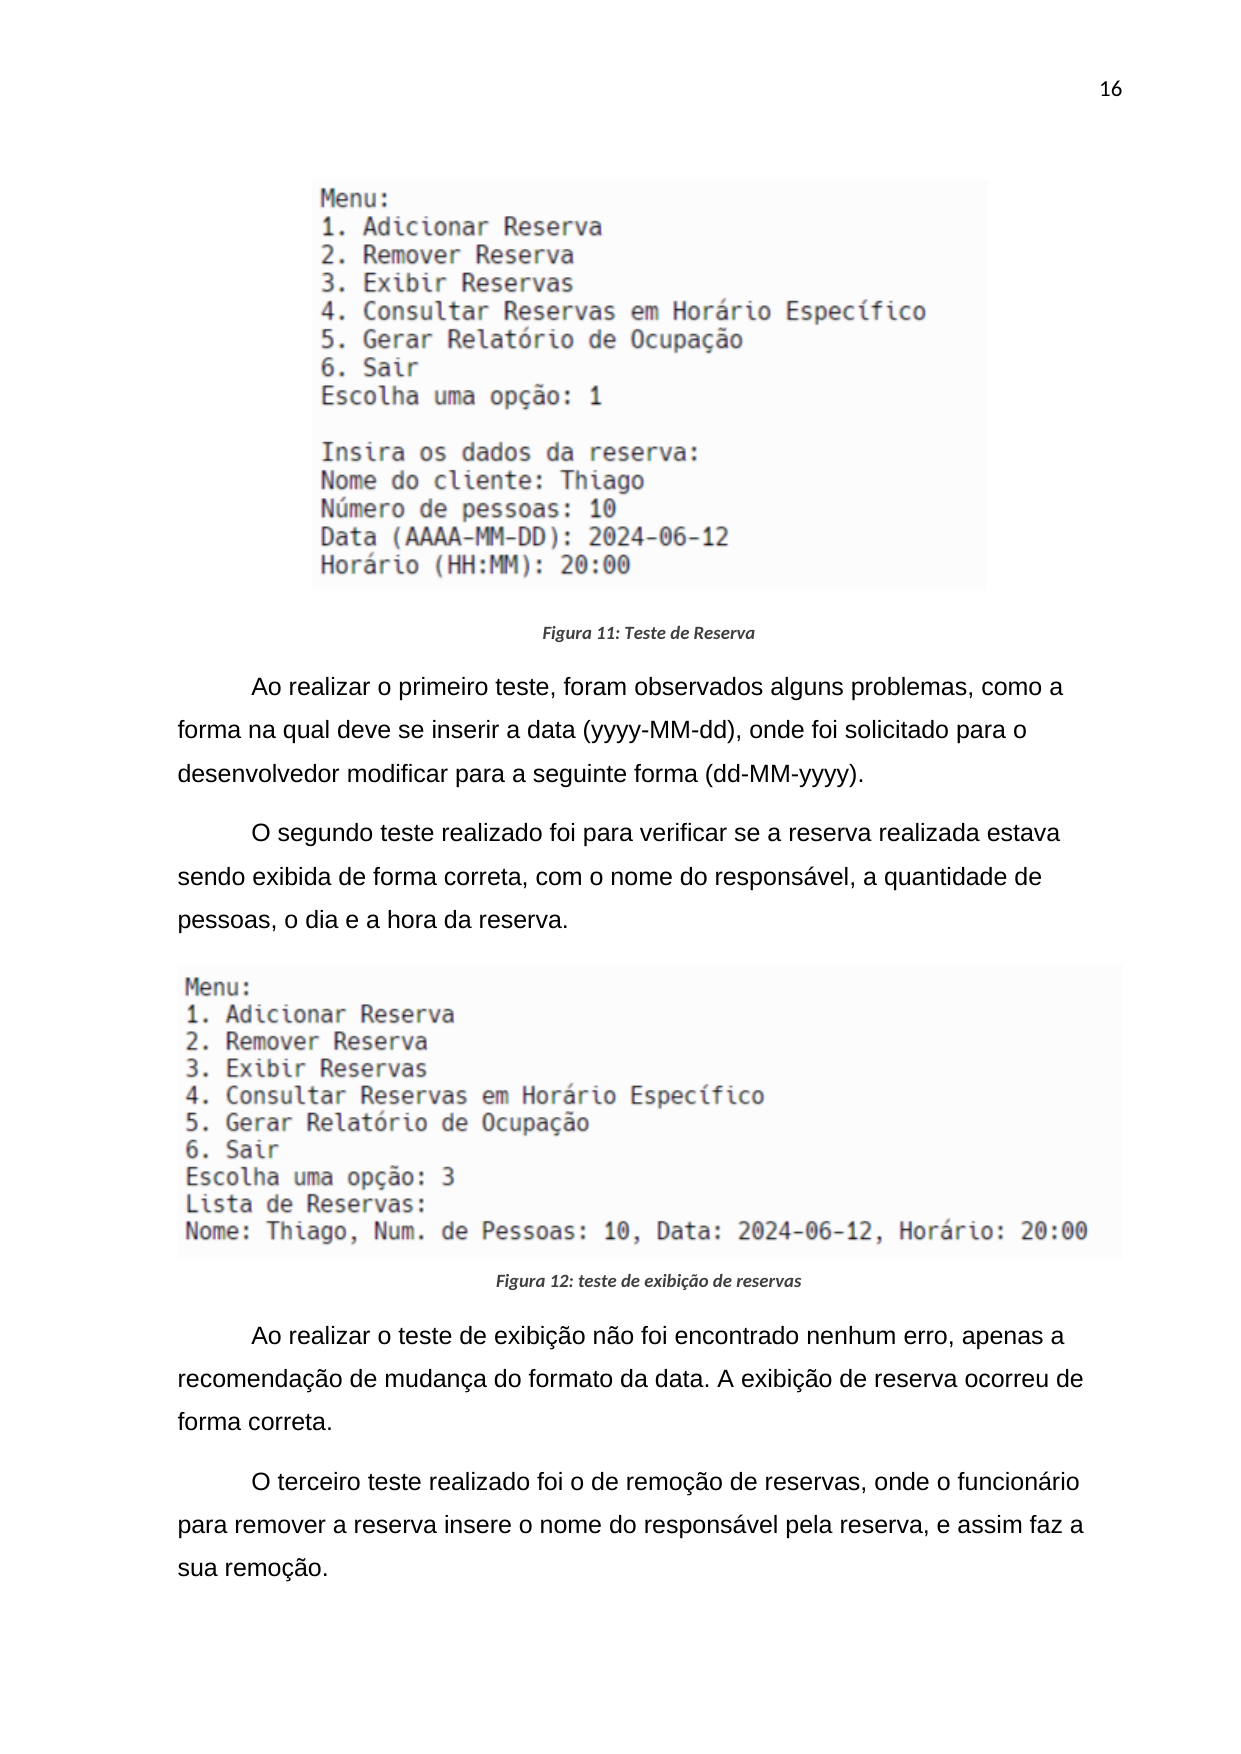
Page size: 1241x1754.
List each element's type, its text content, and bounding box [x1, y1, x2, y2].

picture [177, 964, 1123, 1259]
text O segundo teste realizado foi para verificar se a reserva realizada estava sendo exibida de forma correta, com o nome do responsável, a quantidade de pessoas, o dia e a hora da reserva. [177, 818, 1122, 933]
text Ao realizar o teste de exibição não foi encontrado nenhum erro, apenas a recomendação de mudança do formato da data. A exibição de reserva ocorreu de forma correta. [177, 1321, 1122, 1436]
text Ao realizar o primeiro teste, foram observados alguns problemas, como a forma na qual deve se inserir a data (yyyy-MM-dd), onde foi solicitado para o desenvolvedor modificar para a seguinte forma (dd-MM-yyyy). [177, 672, 1122, 787]
text Figura 11: Teste de Reserva [177, 621, 1122, 644]
picture [312, 179, 988, 591]
text Figura 12: teste de exibição de reservas [177, 1259, 1122, 1292]
text O terceiro teste realizado foi o de remoção de reservas, onde o funcionário para remover a reserva insere o nome do responsável pela reserva, e assim faz a sua remoção. [177, 1467, 1122, 1582]
